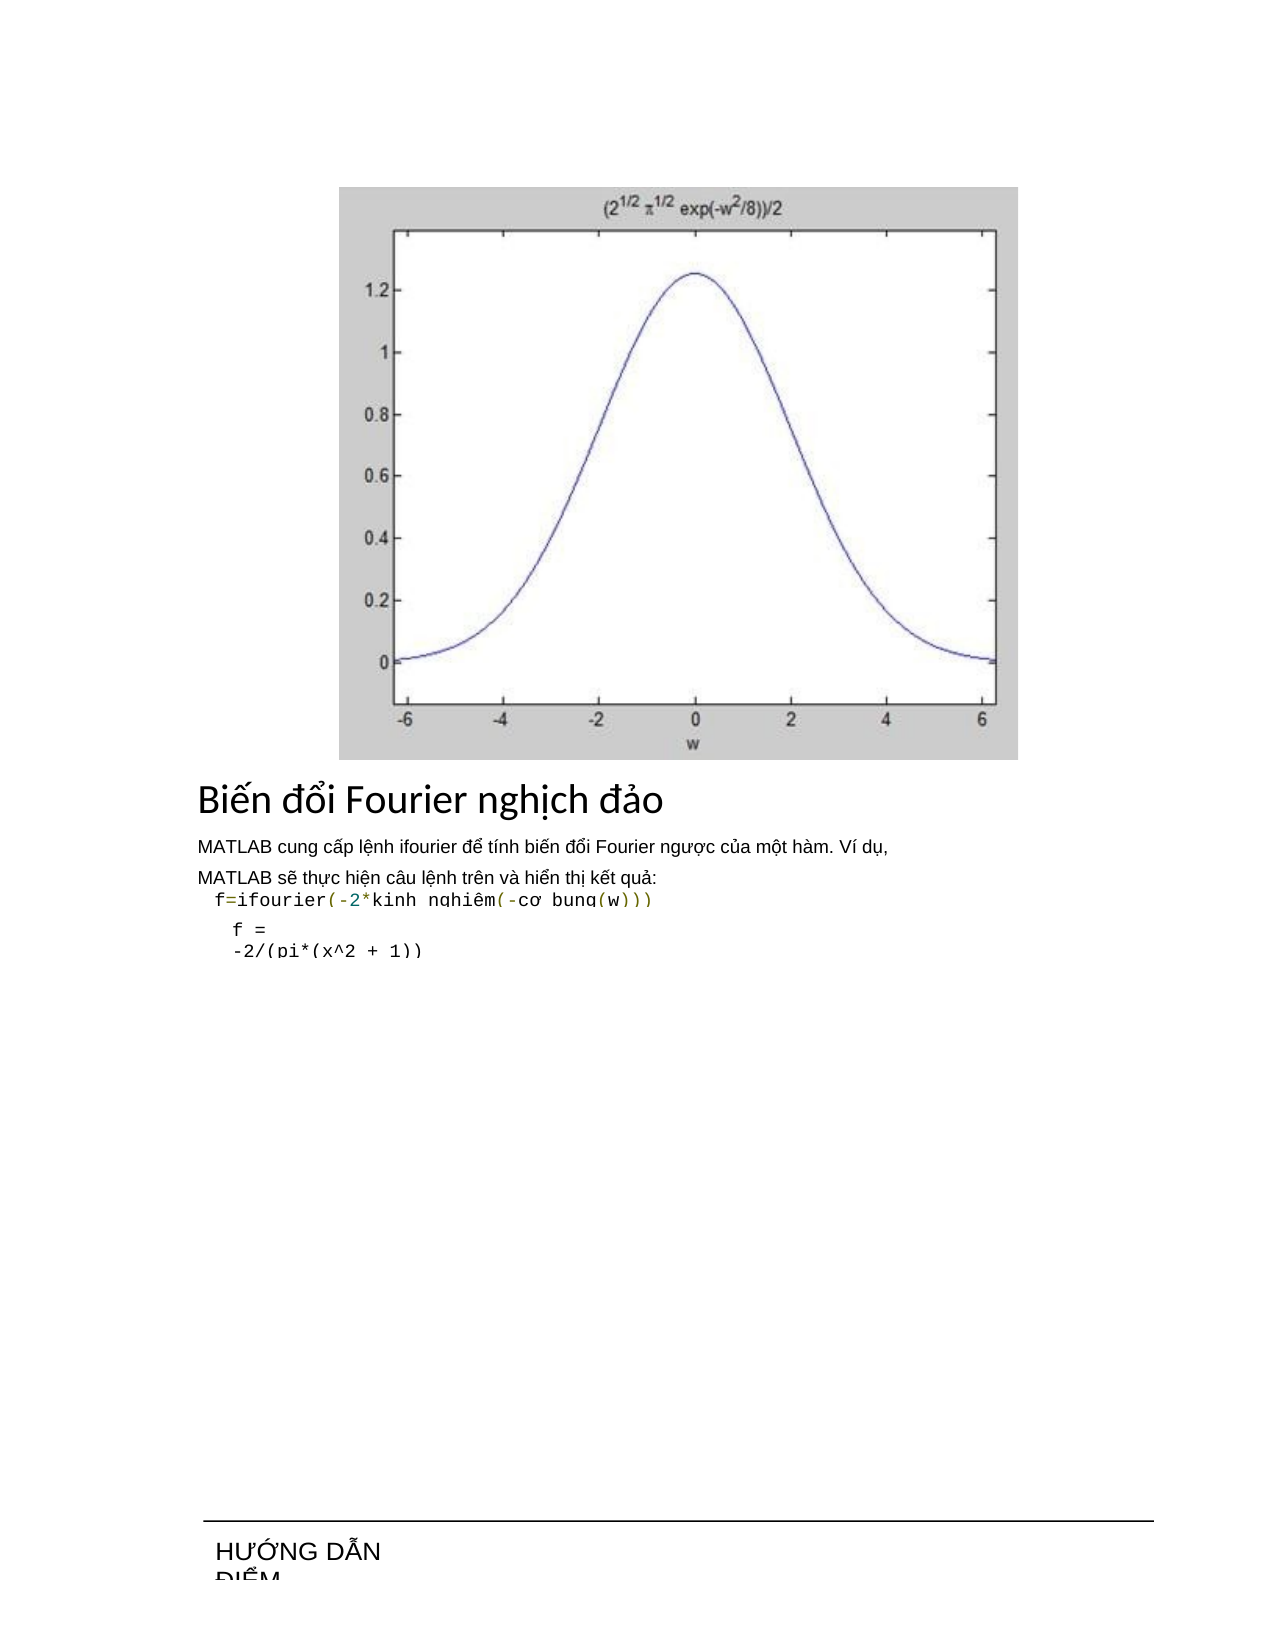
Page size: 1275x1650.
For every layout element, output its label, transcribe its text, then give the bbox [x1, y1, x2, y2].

text MATLAB cung cấp lệnh ifourier để tính biến đổi Fourier ngược của một hàm. Ví dụ, [197, 836, 1275, 857]
text MATLAB sẽ thực hiện câu lệnh trên và hiển thị kết quả: [197, 866, 1275, 888]
picture [339, 187, 1019, 760]
subtitle Biến đổi Fourier nghịch đảo [197, 773, 1275, 824]
